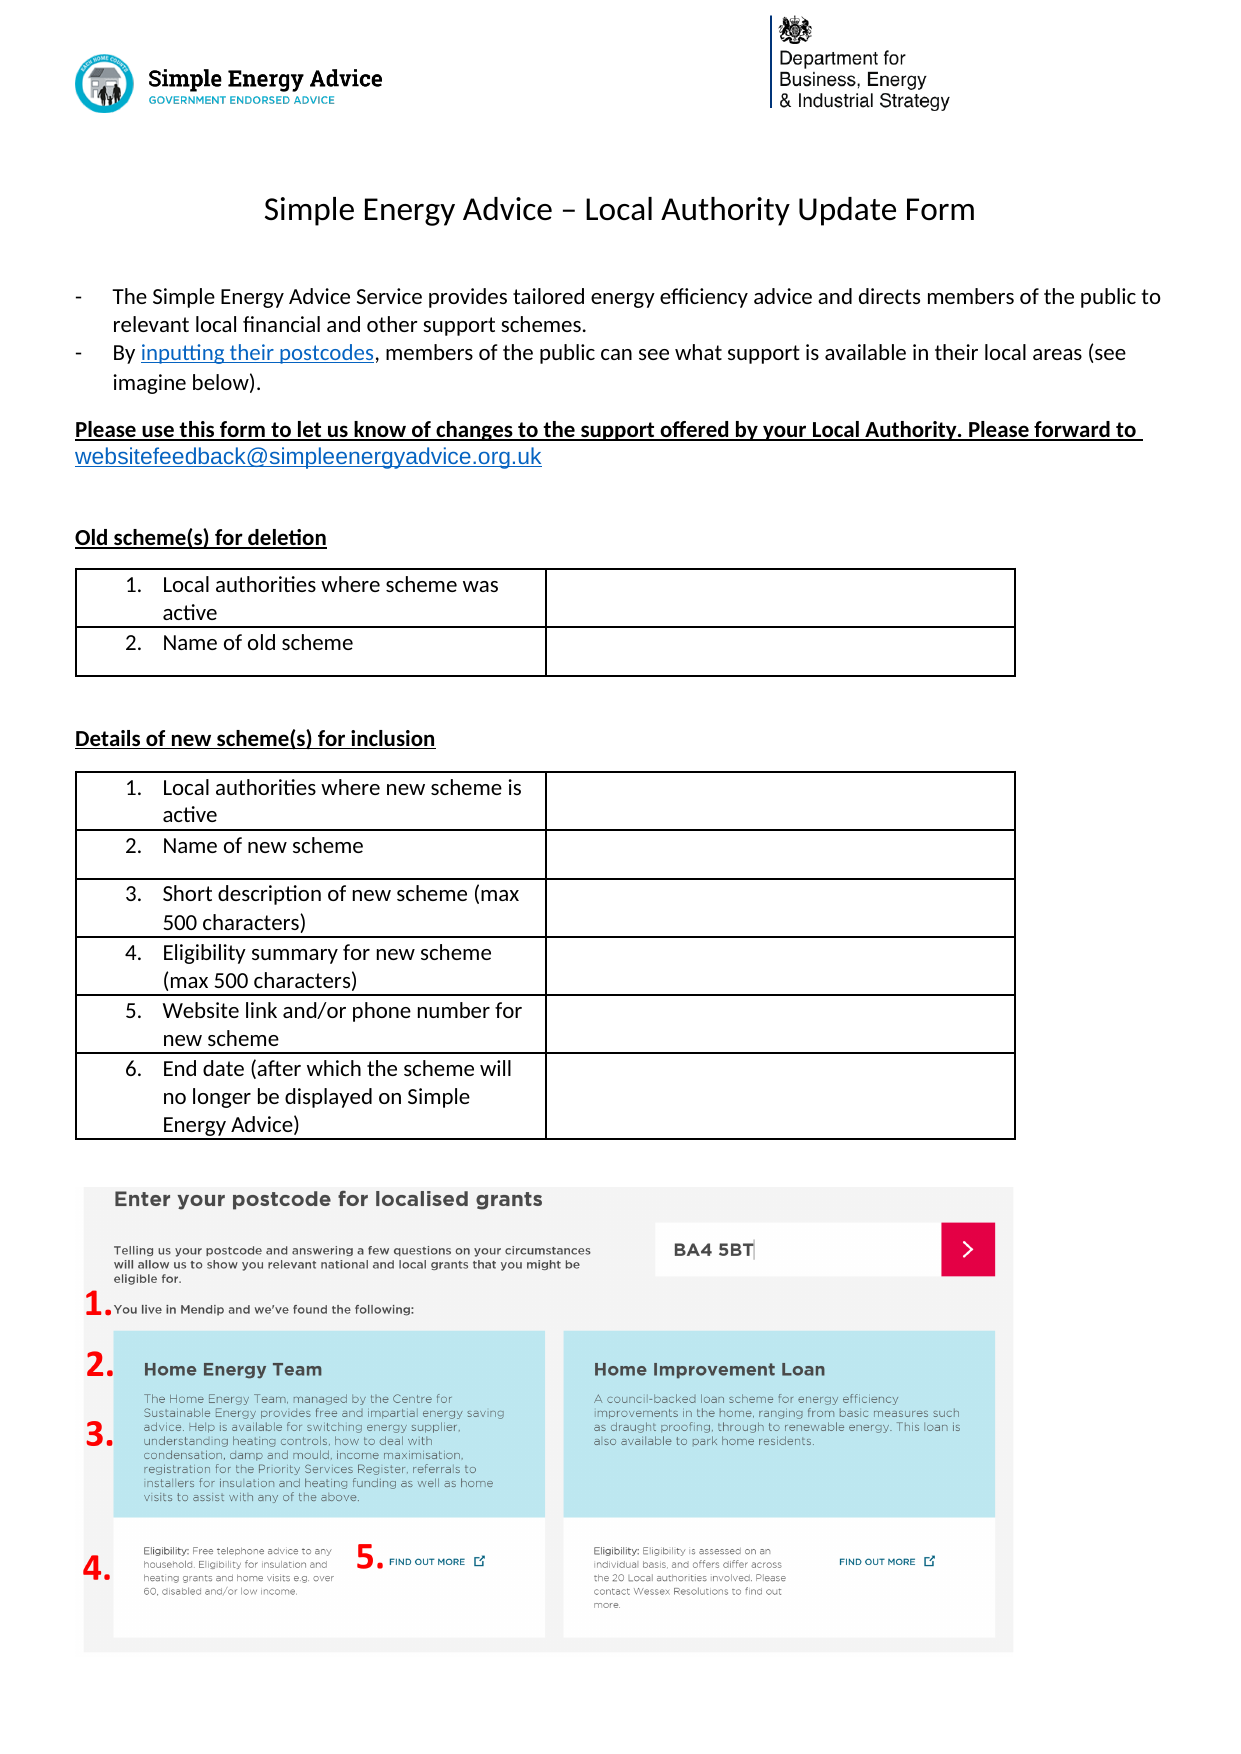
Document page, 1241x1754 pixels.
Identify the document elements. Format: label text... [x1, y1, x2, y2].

text Old scheme(s) for deletion [75, 523, 1165, 551]
table_cell [547, 831, 1014, 877]
table_cell Name of new scheme [77, 831, 545, 877]
text Details of new scheme(s) for inclusion [75, 724, 1165, 752]
table_header [547, 773, 1014, 829]
picture [75, 54, 387, 113]
table_cell [547, 1054, 1014, 1138]
table_cell Eligibility summary for new scheme (max 500 characters) [77, 938, 545, 994]
list The Simple Energy Advice Service provides tailored energy efficiency advice and directs members of the public to relevant local financial and other support schemes. [75, 282, 1165, 338]
table_cell Name of old scheme [77, 628, 545, 675]
table_cell Short description of new scheme (max 500 characters) [77, 880, 545, 936]
text Please use this form to let us know of changes to the support offered by your Local Authority. Please forward to websitefeedback@simpleenergyadvice.org.uk [75, 415, 1165, 469]
table_cell [547, 628, 1014, 675]
table_cell Website link and/or phone number for new scheme [77, 996, 545, 1052]
table_cell [547, 938, 1014, 994]
text Simple Energy Advice – Local Authority Update Form [75, 187, 1165, 228]
table_cell [547, 880, 1014, 936]
picture [75, 1187, 1014, 1657]
table_cell End date (after which the scheme will no longer be displayed on Simple Energy Advice) [77, 1054, 545, 1138]
table_header [547, 570, 1014, 626]
picture [764, 11, 953, 113]
table_header Local authorities where new scheme is active [77, 773, 545, 829]
list By inputting their postcodes, members of the public can see what support is available in their local areas (see imagine below). [75, 338, 1165, 396]
table_header Local authorities where scheme was active [77, 570, 545, 626]
table_cell [547, 996, 1014, 1052]
